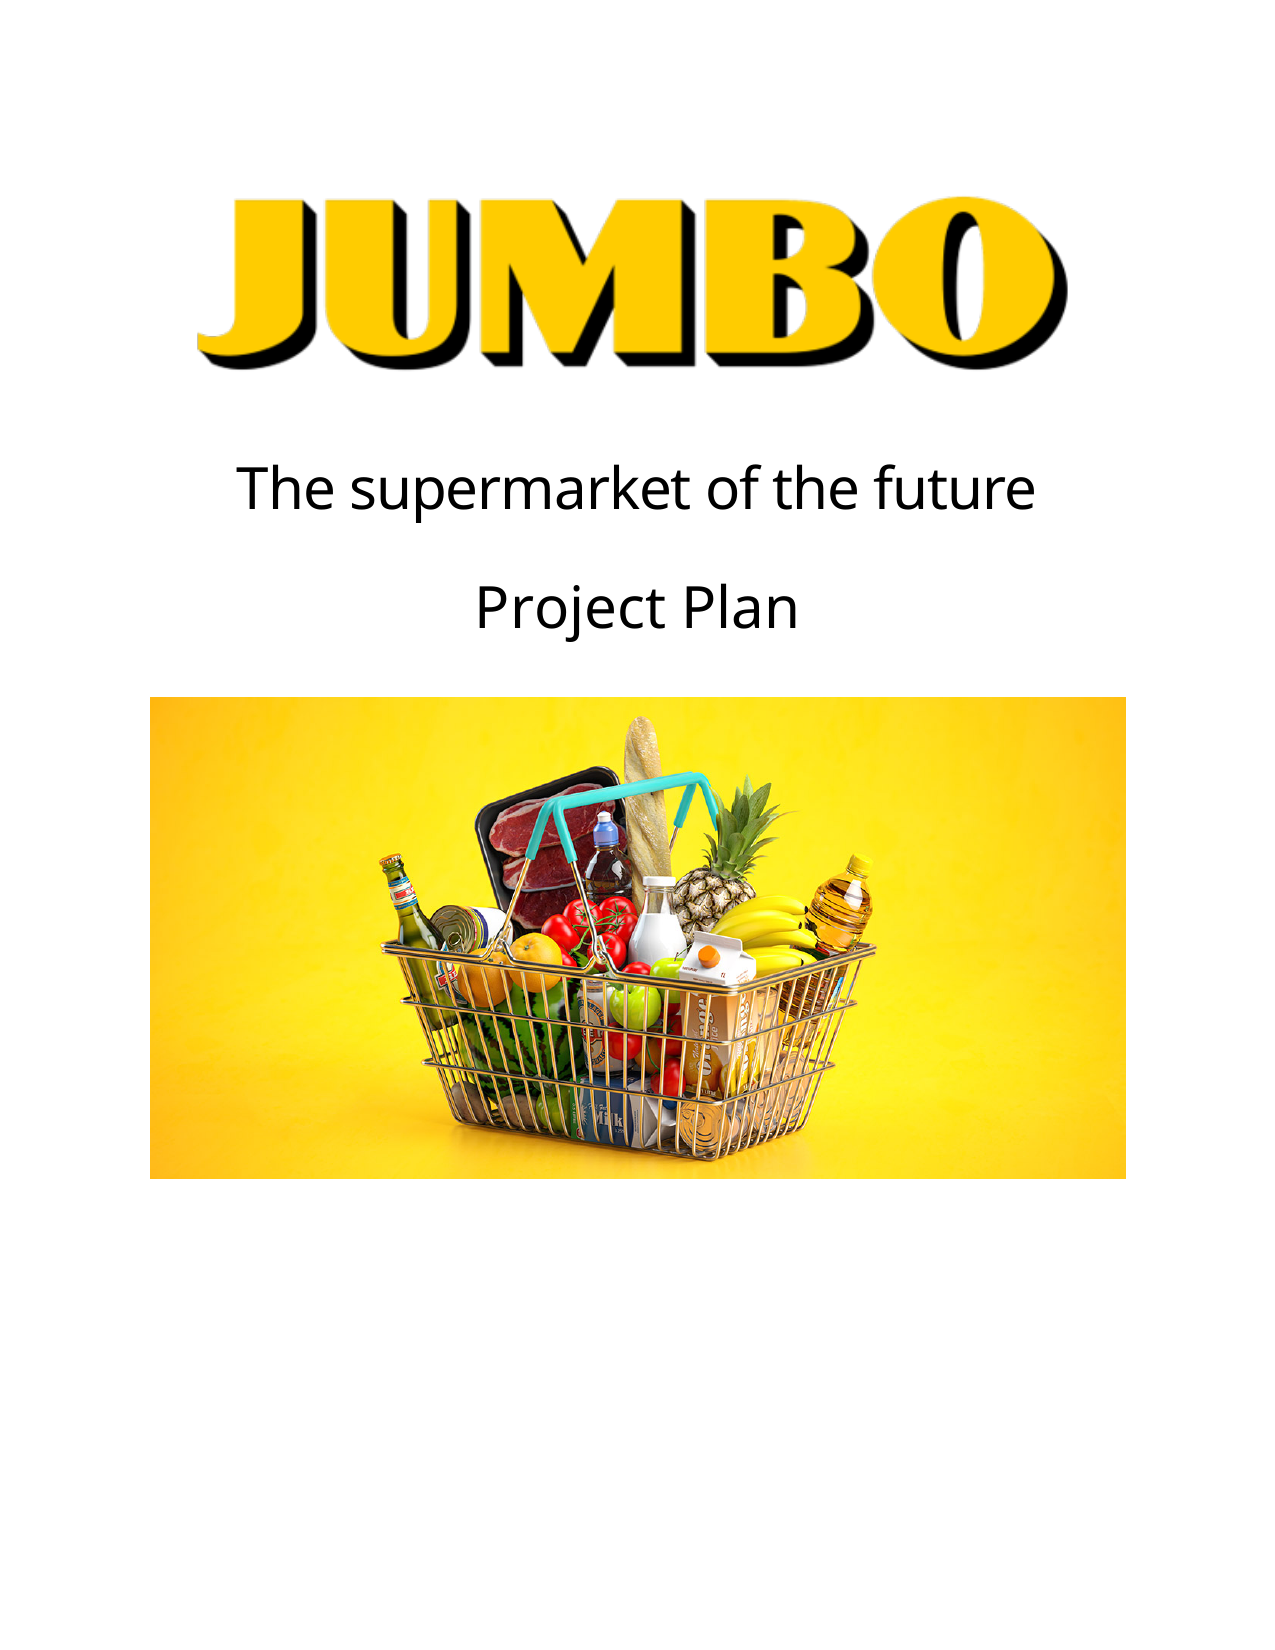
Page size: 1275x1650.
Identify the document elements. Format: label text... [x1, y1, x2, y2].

title The supermarket of the future [150, 447, 1125, 527]
text Project Plan [150, 566, 1125, 646]
picture [150, 150, 1116, 418]
picture [150, 697, 1126, 1179]
